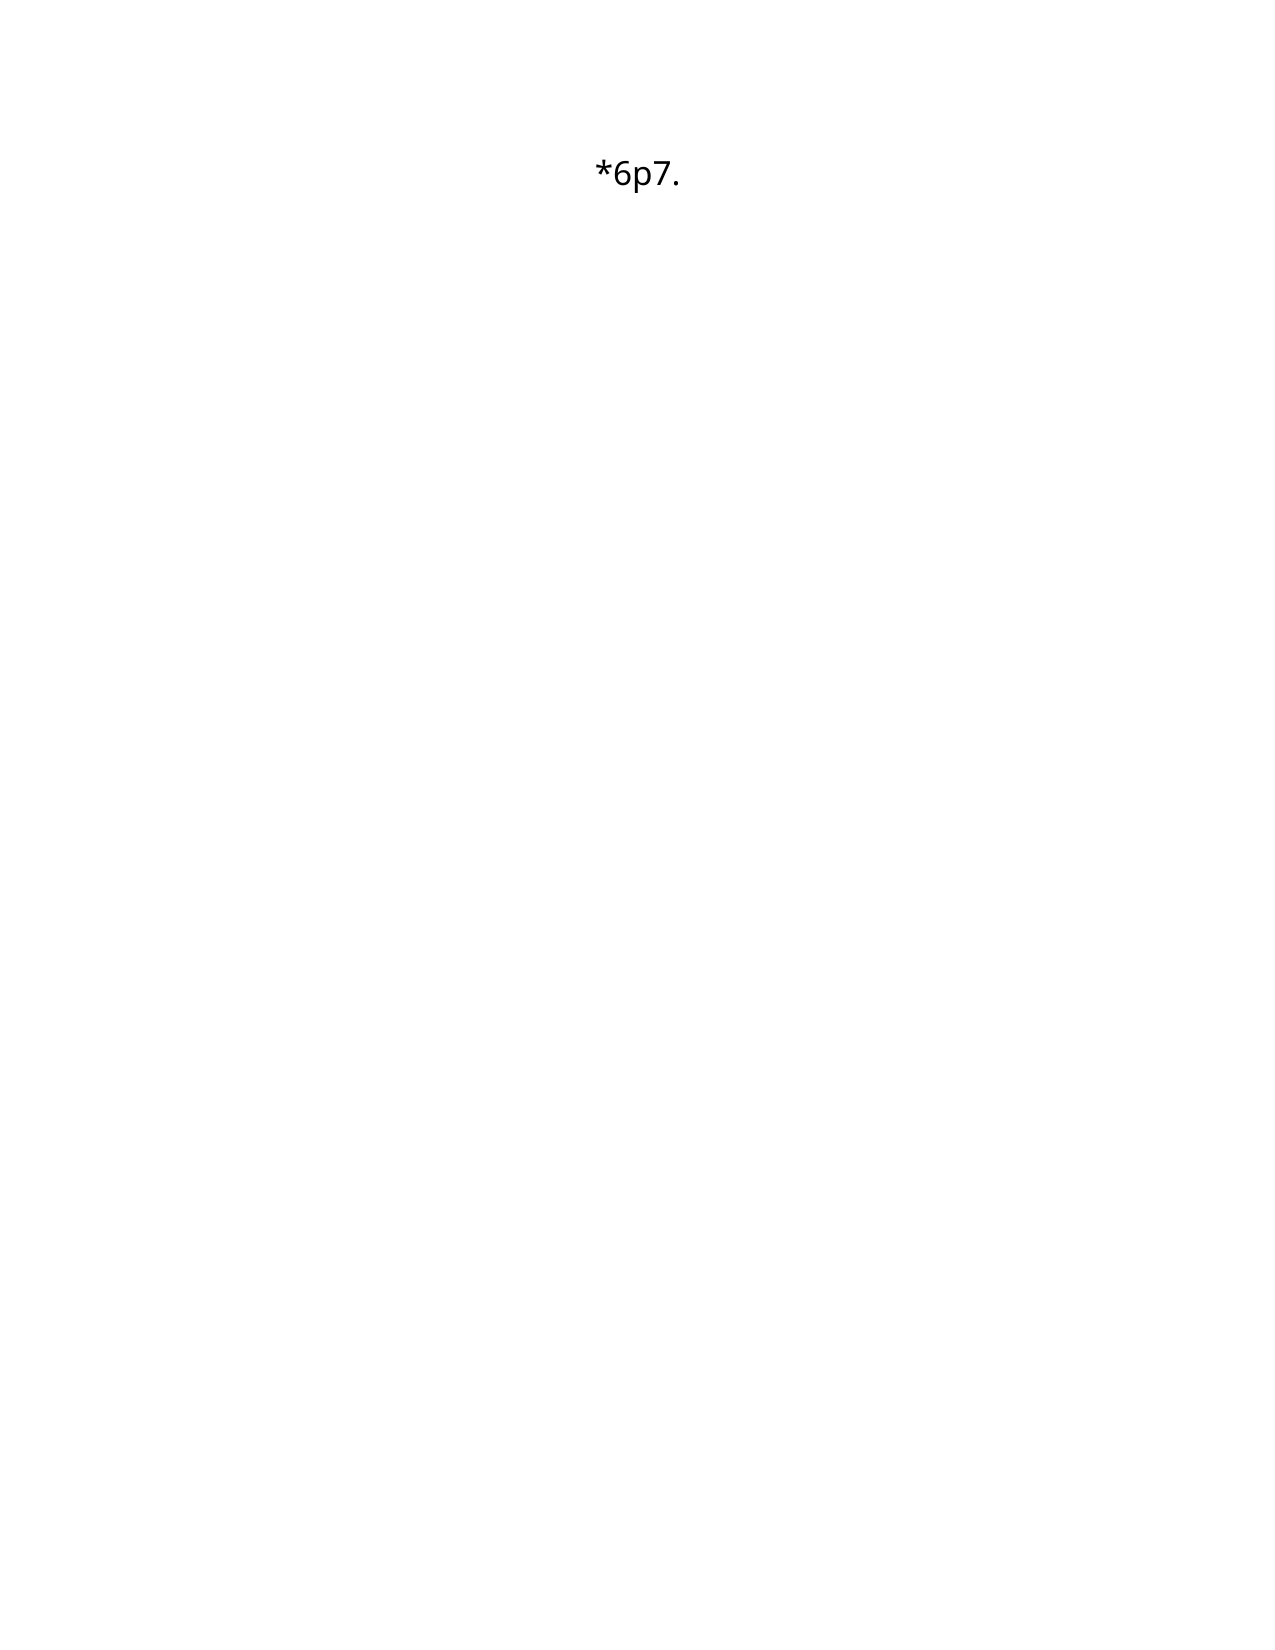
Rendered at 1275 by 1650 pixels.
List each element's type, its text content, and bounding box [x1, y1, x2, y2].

text *6p7. [150, 150, 1125, 195]
